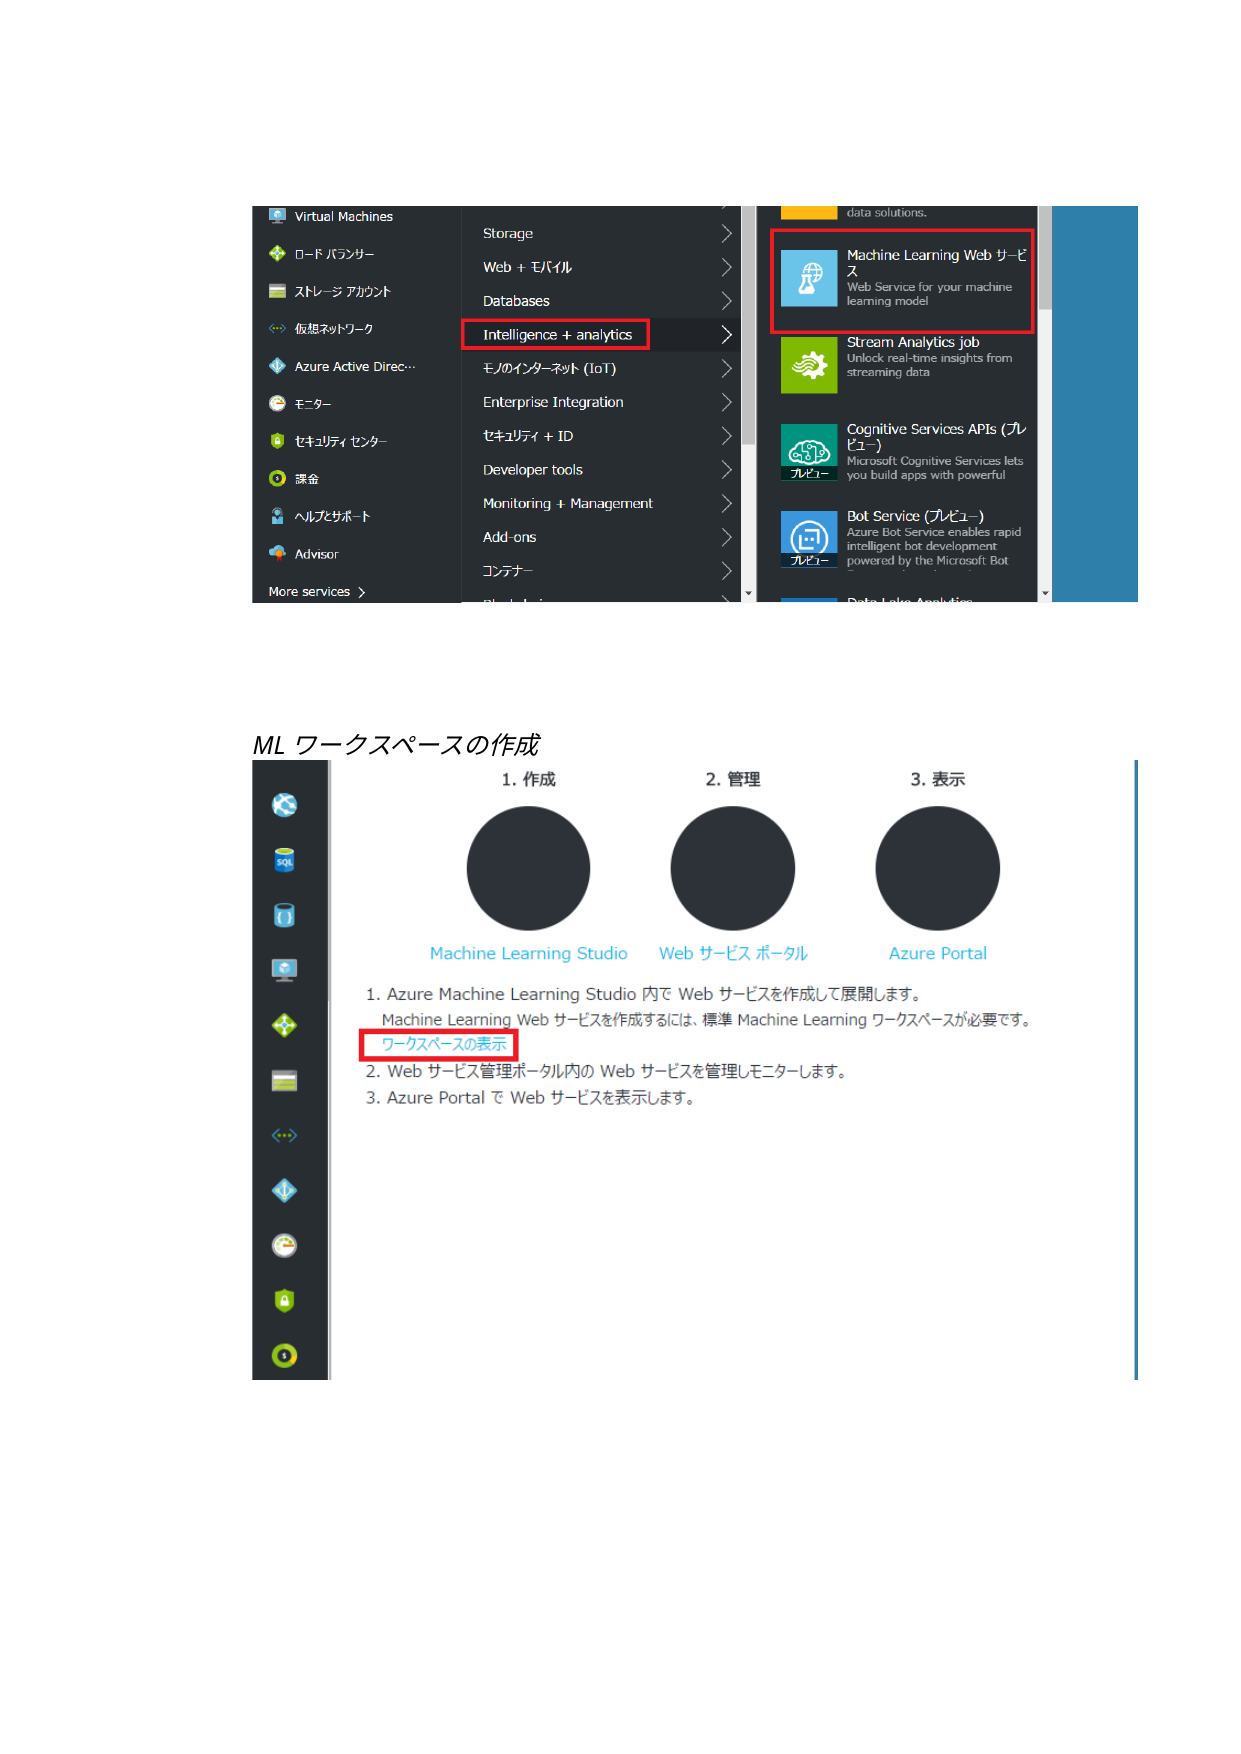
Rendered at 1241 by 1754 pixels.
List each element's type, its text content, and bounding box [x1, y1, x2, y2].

picture [252, 760, 1138, 1380]
text ML ワークスペースの作成 [252, 731, 1063, 760]
picture [252, 206, 1138, 603]
